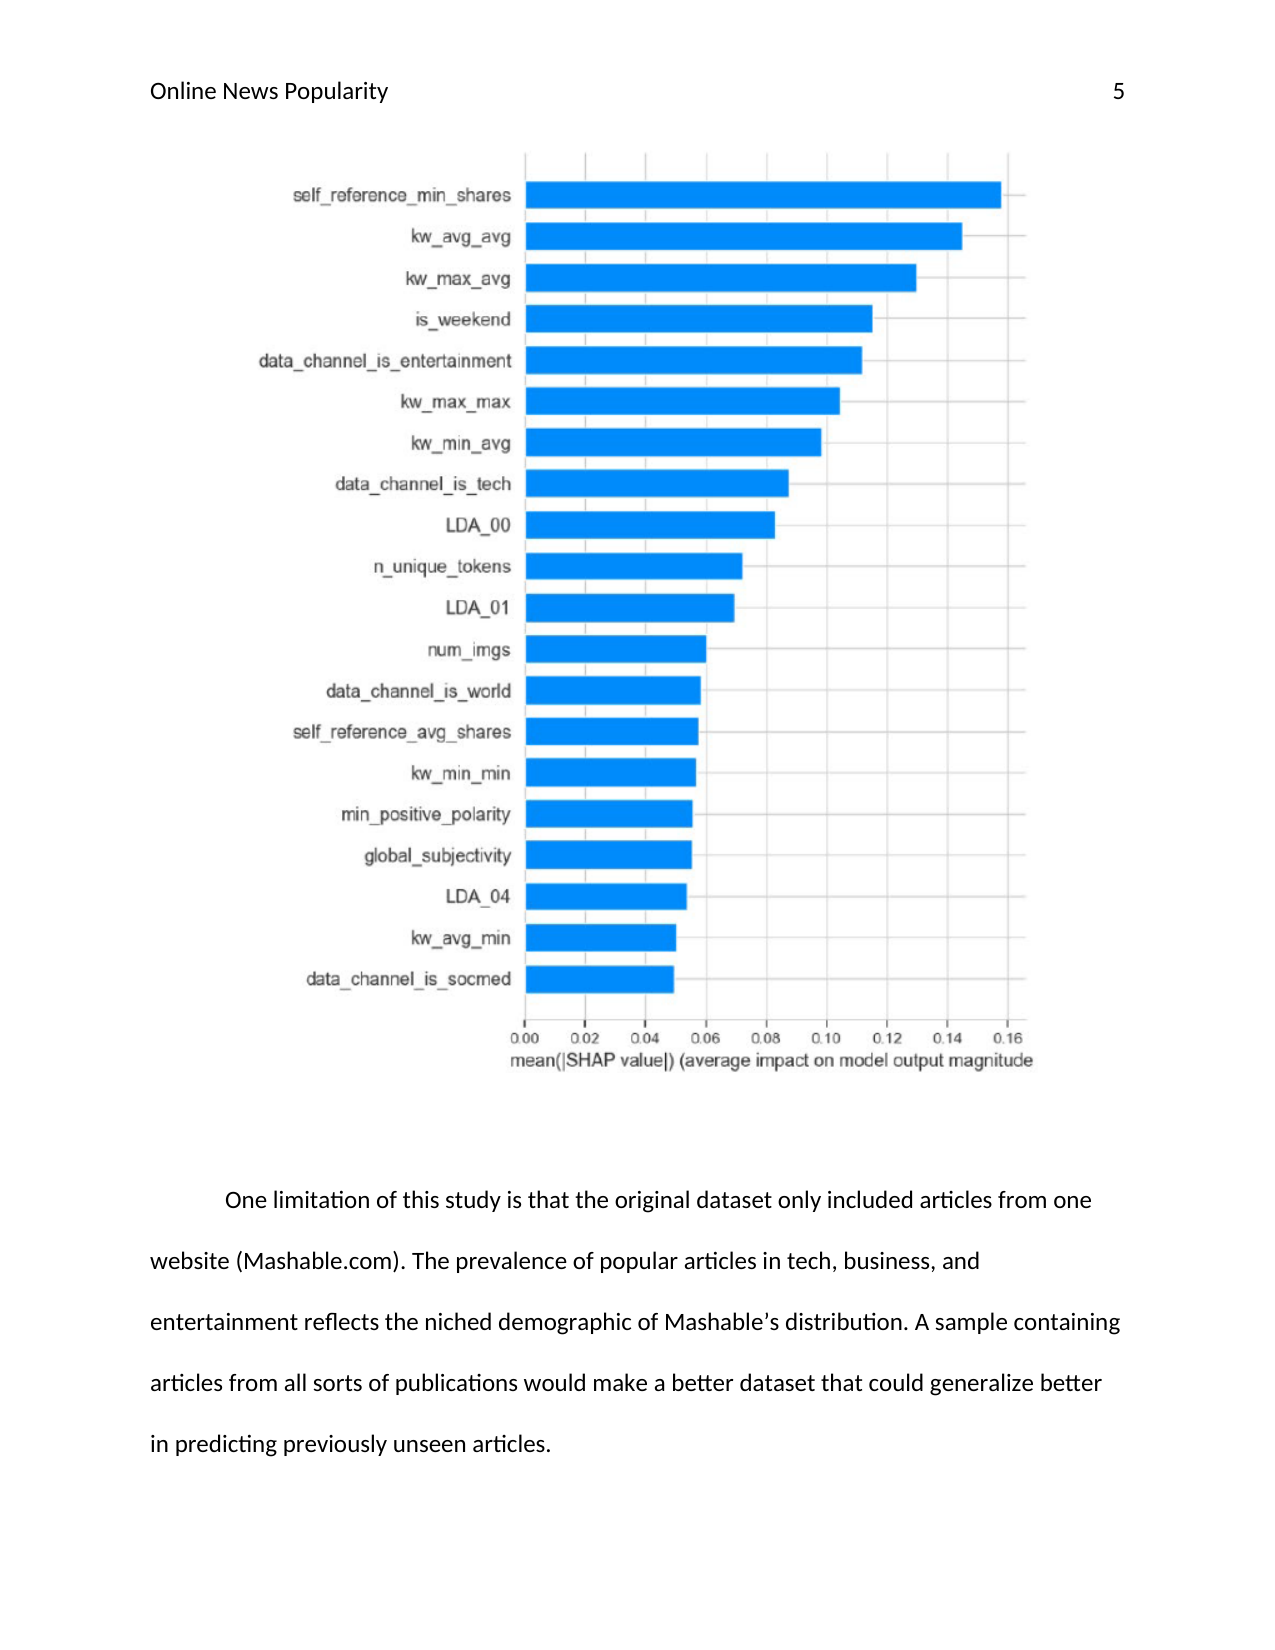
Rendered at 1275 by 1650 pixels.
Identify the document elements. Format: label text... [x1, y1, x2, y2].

text One limitation of this study is that the original dataset only included articles from one website (Mashable.com). The prevalence of popular articles in tech, business, and entertainment reflects the niched demographic of Mashable’s distribution. A sample containing articles from all sorts of publications would make a better dataset that could generalize better in predicting previously unseen articles. [150, 1184, 1125, 1459]
picture [231, 150, 1044, 1093]
